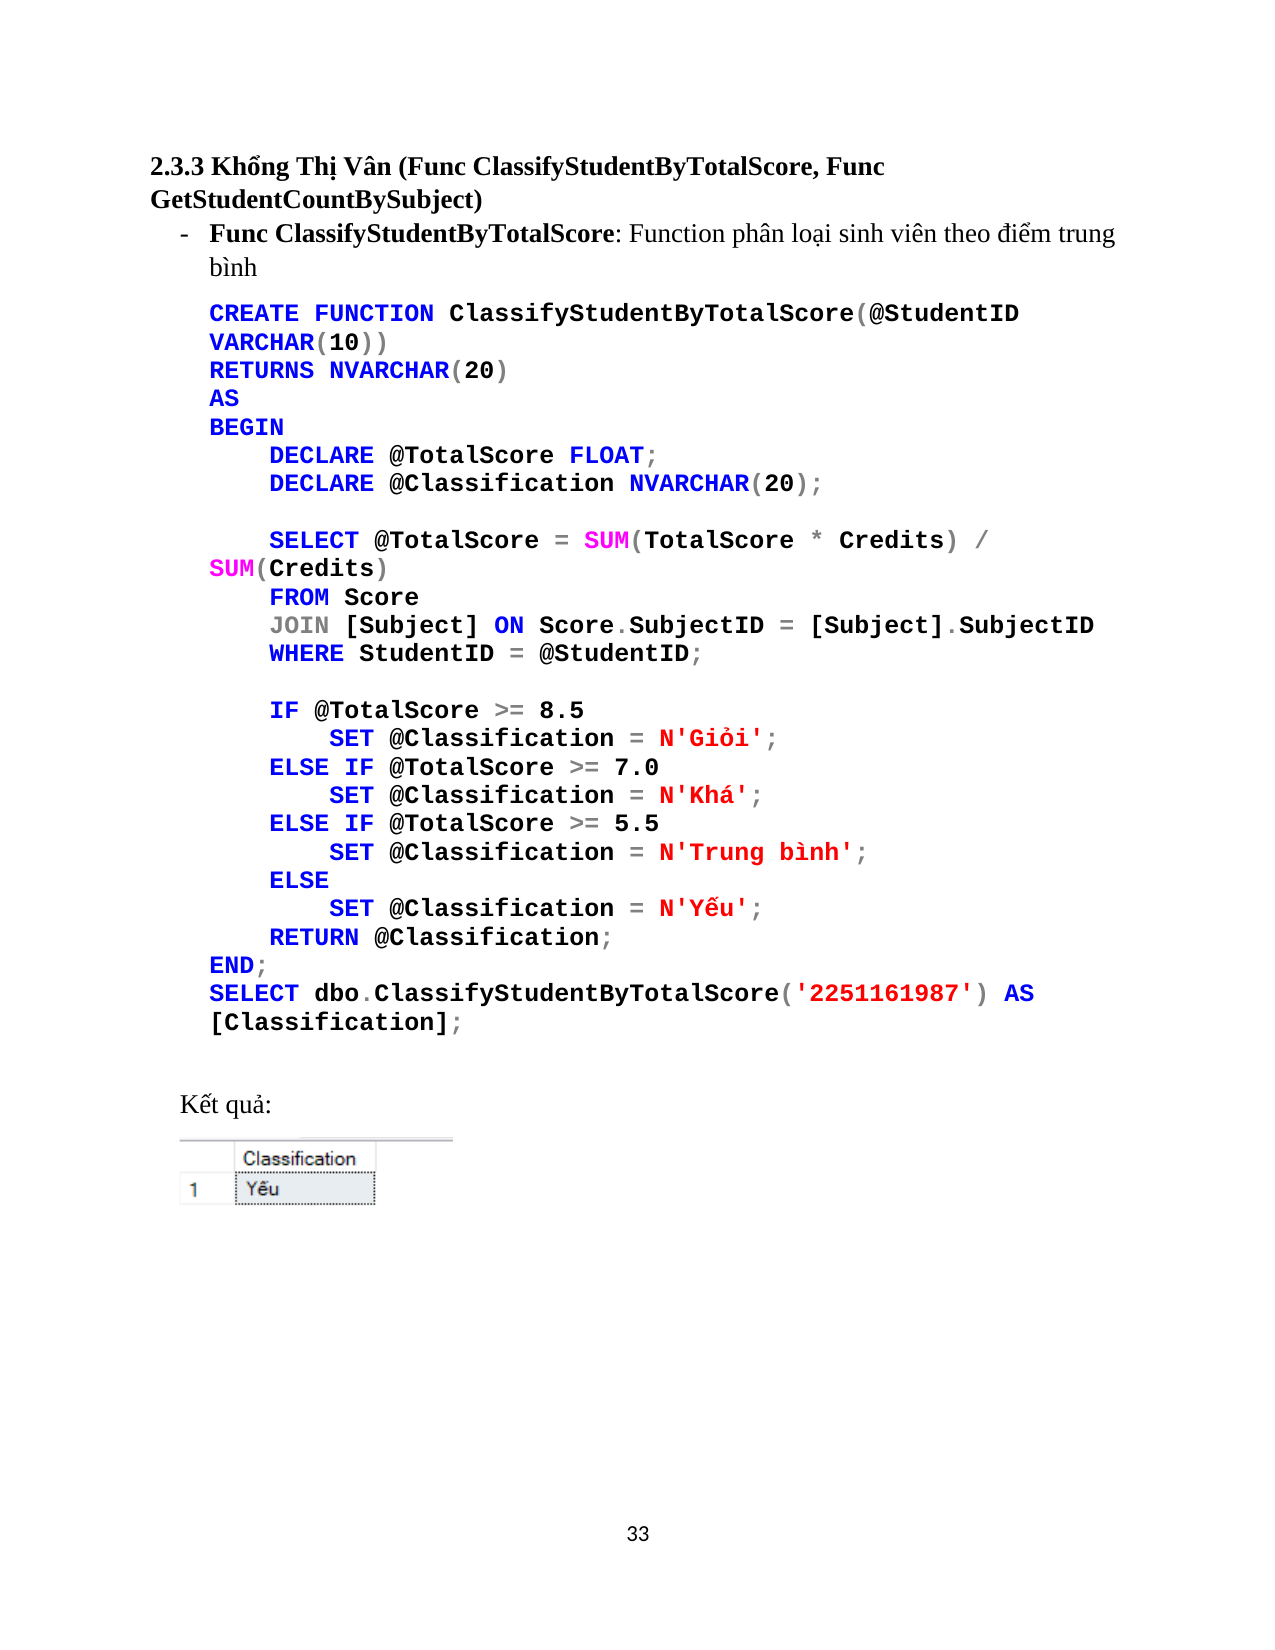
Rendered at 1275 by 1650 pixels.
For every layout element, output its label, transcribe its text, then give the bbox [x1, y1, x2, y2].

text Kết quả: [179, 1088, 1125, 1119]
picture [179, 1137, 453, 1240]
list Func ClassifyStudentByTotalScore: Function phân loại sinh viên theo điểm trung bình [179, 217, 1125, 282]
subtitle 2.3.3 Khổng Thị Vân (Func ClassifyStudentByTotalScore, Func GetStudentCountBySubject) [150, 150, 1125, 215]
table_header CREATE FUNCTION ClassifyStudentByTotalScore(@StudentID VARCHAR(10)) RETURNS NVARCHAR(20) AS BEGIN DECLARE @TotalScore FLOAT; DECLARE @Classification NVARCHAR(20); SELECT @TotalScore = SUM(TotalScore * Credits) / SUM(Credits) FROM Score JOIN [Subject] ON Score.SubjectID = [Subject].SubjectID WHERE StudentID = @StudentID; IF @TotalScore >= 8.5 SET @Classification = N'Giỏi'; ELSE IF @TotalScore >= 7.0 SET @Classification = N'Khá'; ELSE IF @TotalScore >= 5.5 SET @Classification = N'Trung bình'; ELSE SET @Classification = N'Yếu'; RETURN @Classification; END; SELECT dbo.ClassifyStudentByTotalScore('2251161987') AS [Classification]; [168, 301, 1136, 1037]
